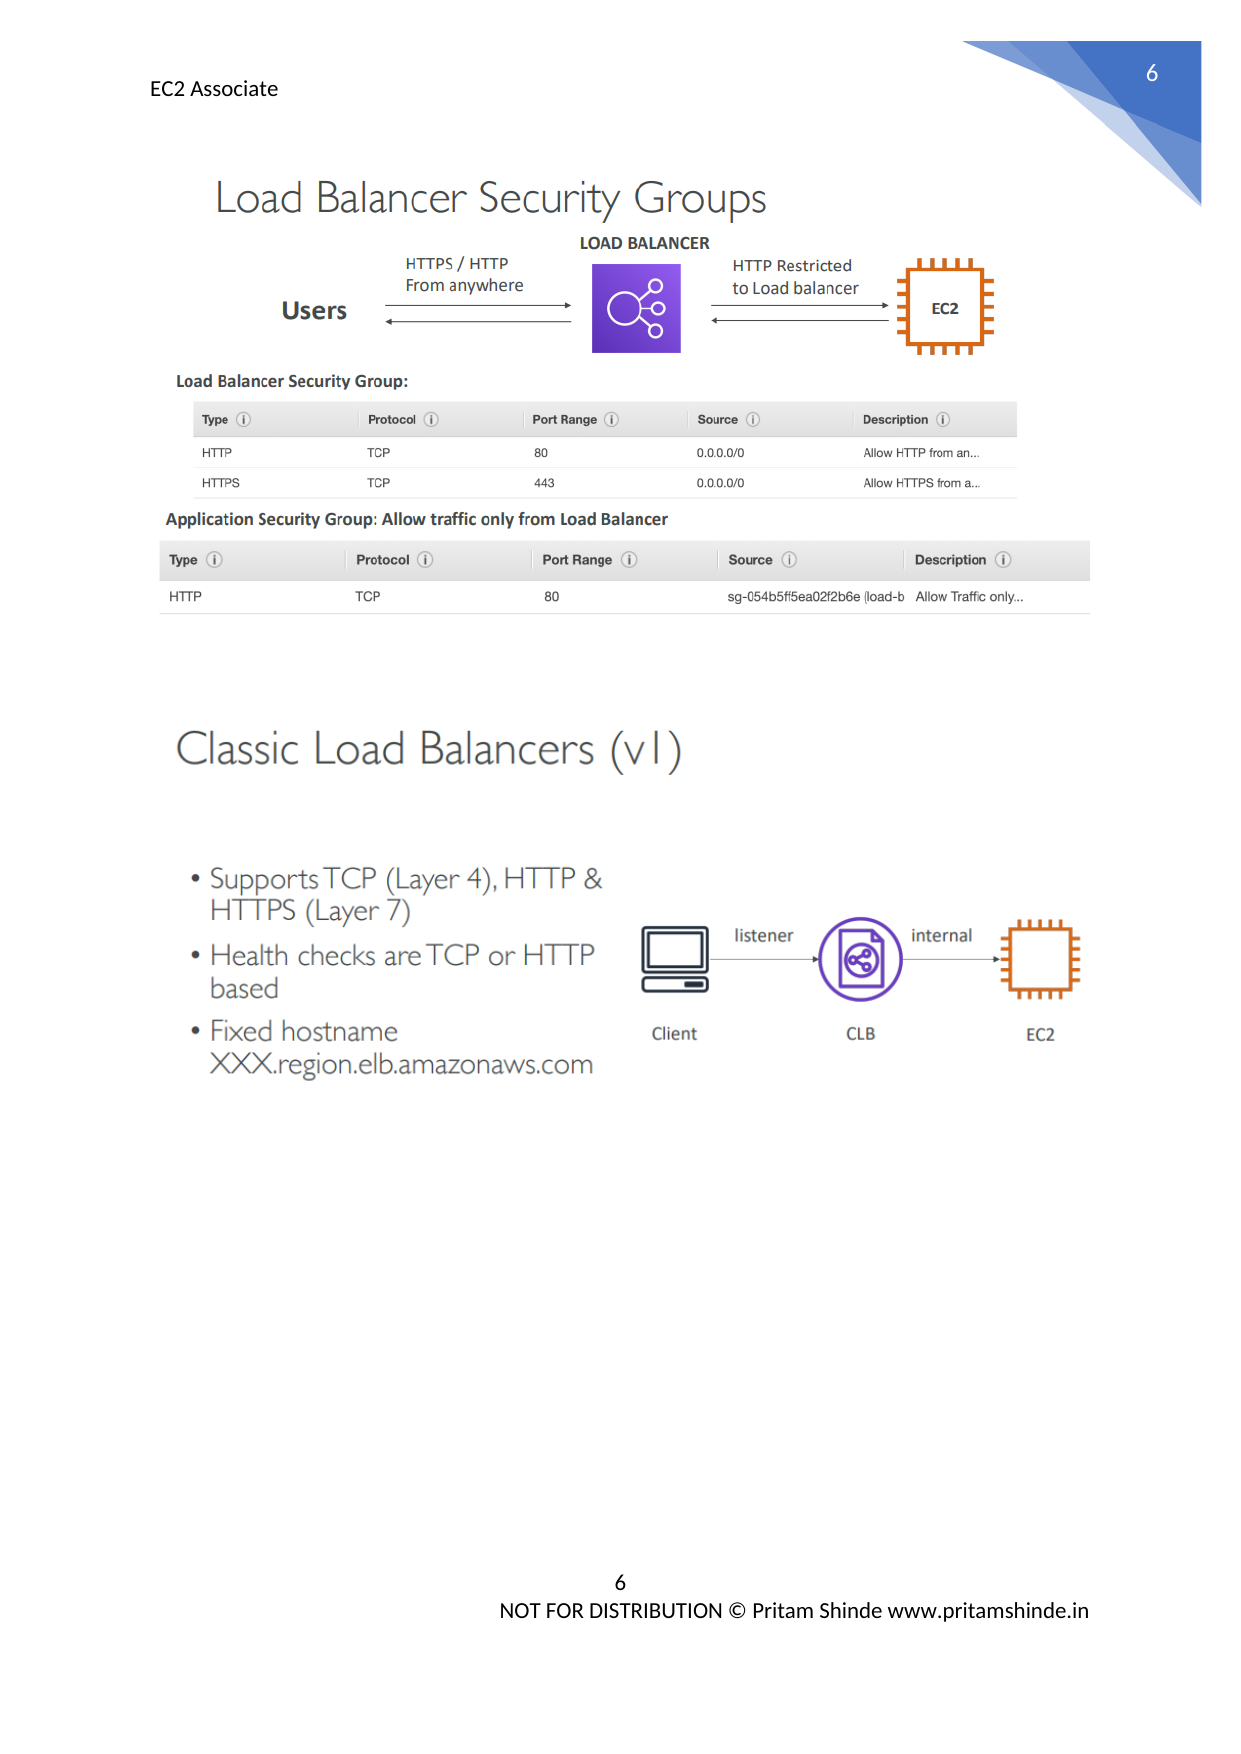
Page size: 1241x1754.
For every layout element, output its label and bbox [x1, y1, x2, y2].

picture [150, 41, 1202, 627]
picture [150, 692, 1091, 1192]
